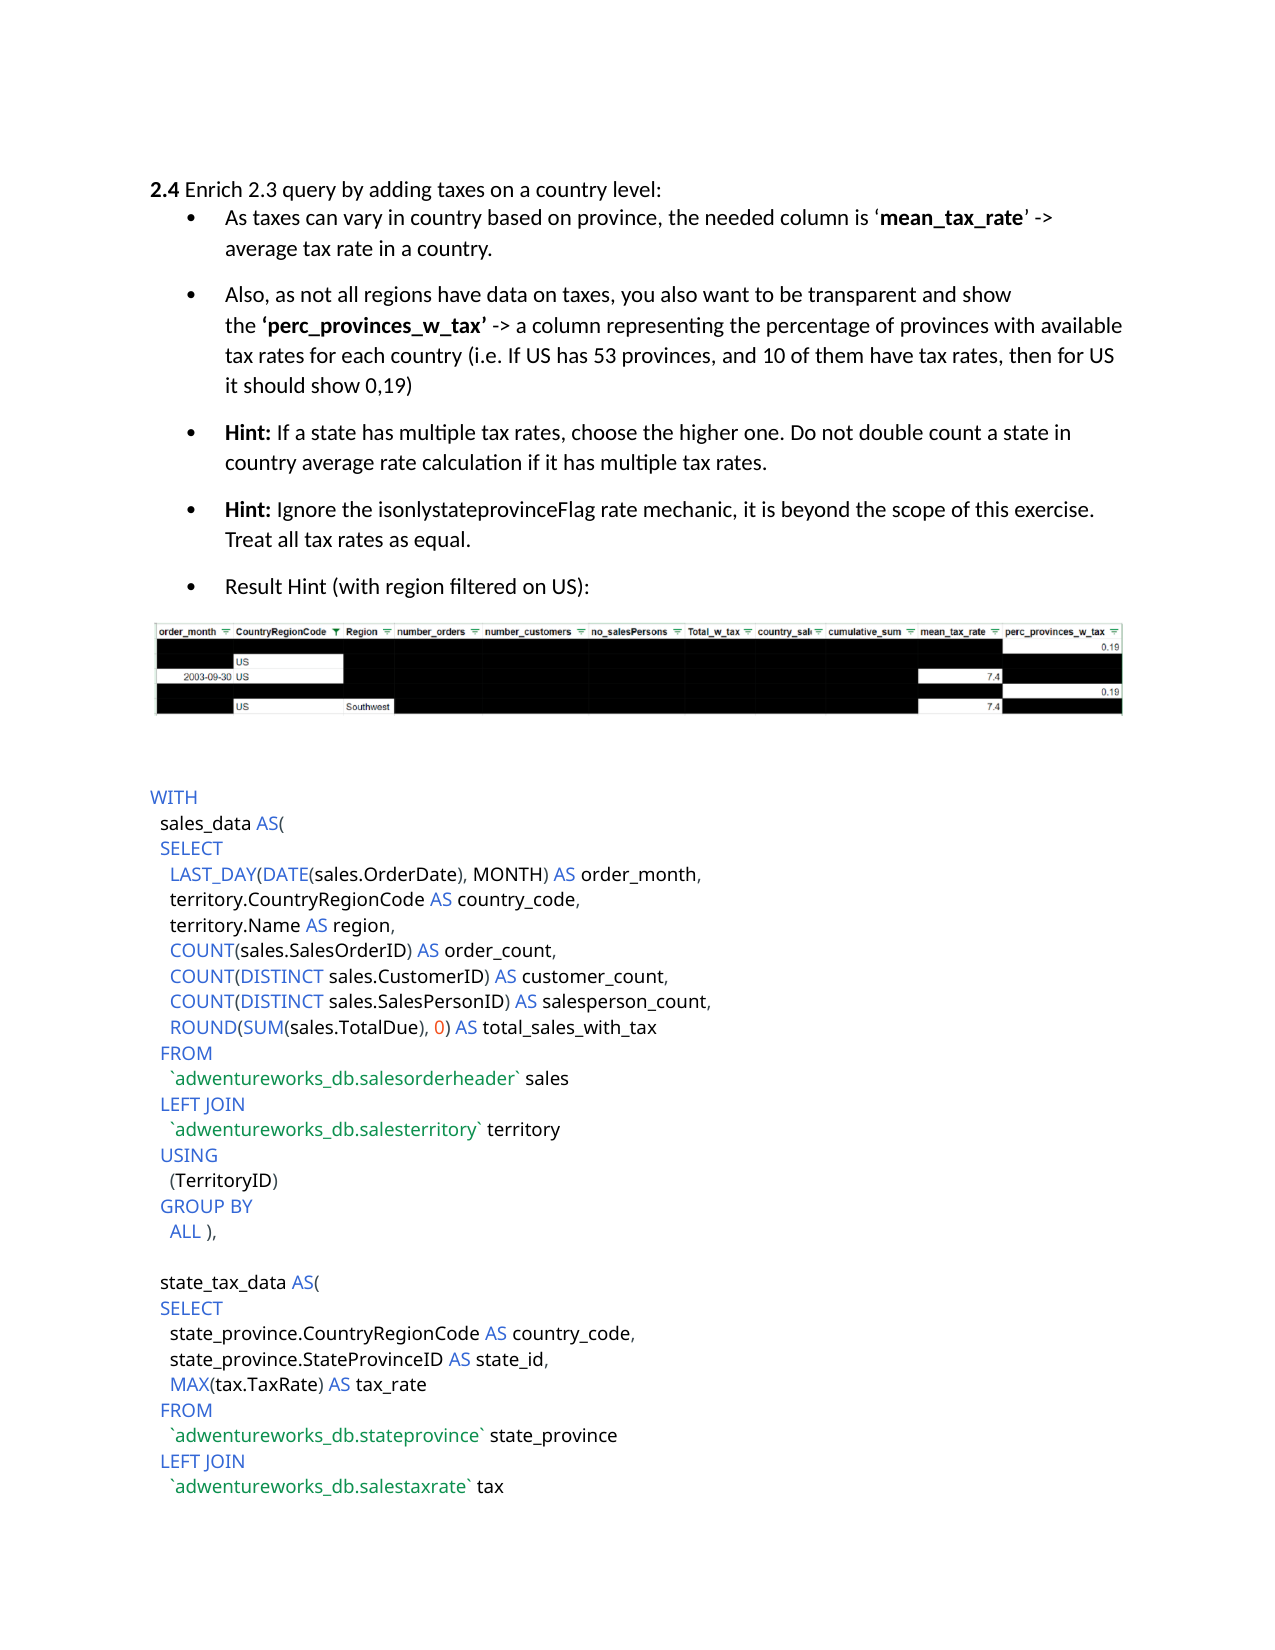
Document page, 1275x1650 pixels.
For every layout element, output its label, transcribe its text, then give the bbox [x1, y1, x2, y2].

list Also, as not all regions have data on taxes, you also want to be transparent and show the ‘perc_provinces_w_tax’ -> a column representing the percentage of provinces with available tax rates for each country (i.e. If US has 53 provinces, and 10 of them have tax rates, then for US it should show 0,19) [187, 281, 1125, 399]
text MAX(tax.TaxRate) AS tax_rate [150, 1372, 1125, 1397]
text (TerritoryID) [150, 1167, 1125, 1193]
text sales_data AS( [150, 810, 1125, 836]
text ALL ), [150, 1218, 1125, 1244]
text `adwentureworks_db.stateprovince` state_province [150, 1423, 1125, 1448]
text LAST_DAY(DATE(sales.OrderDate), MONTH) AS order_month, [150, 861, 1125, 887]
text USING [150, 1142, 1125, 1167]
text WITH [150, 785, 1125, 810]
text state_tax_data AS( [150, 1269, 1125, 1295]
text LEFT JOIN [150, 1448, 1125, 1474]
text `adwentureworks_db.salestaxrate` tax [150, 1474, 1125, 1499]
text SELECT [150, 1295, 1125, 1321]
list Result Hint (with region filtered on US): [187, 572, 1125, 600]
text state_province.CountryRegionCode AS country_code, [150, 1321, 1125, 1346]
text COUNT(sales.SalesOrderID) AS order_count, [150, 938, 1125, 963]
list Hint: If a state has multiple tax rates, choose the higher one. Do not double count a state in country average rate calculation if it has multiple tax rates. [187, 418, 1125, 476]
text FROM [150, 1397, 1125, 1423]
text 2.4 Enrich 2.3 query by adding taxes on a country level: [150, 176, 1125, 203]
text SELECT [150, 836, 1125, 861]
picture [150, 619, 1125, 719]
text `adwentureworks_db.salesterritory` territory [150, 1116, 1125, 1142]
text GROUP BY [150, 1193, 1125, 1218]
text COUNT(DISTINCT sales.CustomerID) AS customer_count, [150, 963, 1125, 989]
text territory.CountryRegionCode AS country_code, [150, 887, 1125, 912]
text ROUND(SUM(sales.TotalDue), 0) AS total_sales_with_tax [150, 1014, 1125, 1040]
text state_province.StateProvinceID AS state_id, [150, 1346, 1125, 1372]
text LEFT JOIN [150, 1091, 1125, 1116]
list Hint: Ignore the isonlystateprovinceFlag rate mechanic, it is beyond the scope of this exercise. Treat all tax rates as equal. [187, 495, 1125, 553]
text `adwentureworks_db.salesorderheader` sales [150, 1065, 1125, 1091]
list As taxes can vary in country based on province, the needed column is ‘mean_tax_rate’ -> average tax rate in a country. [187, 203, 1125, 262]
text COUNT(DISTINCT sales.SalesPersonID) AS salesperson_count, [150, 989, 1125, 1014]
text territory.Name AS region, [150, 912, 1125, 938]
text FROM [150, 1040, 1125, 1065]
